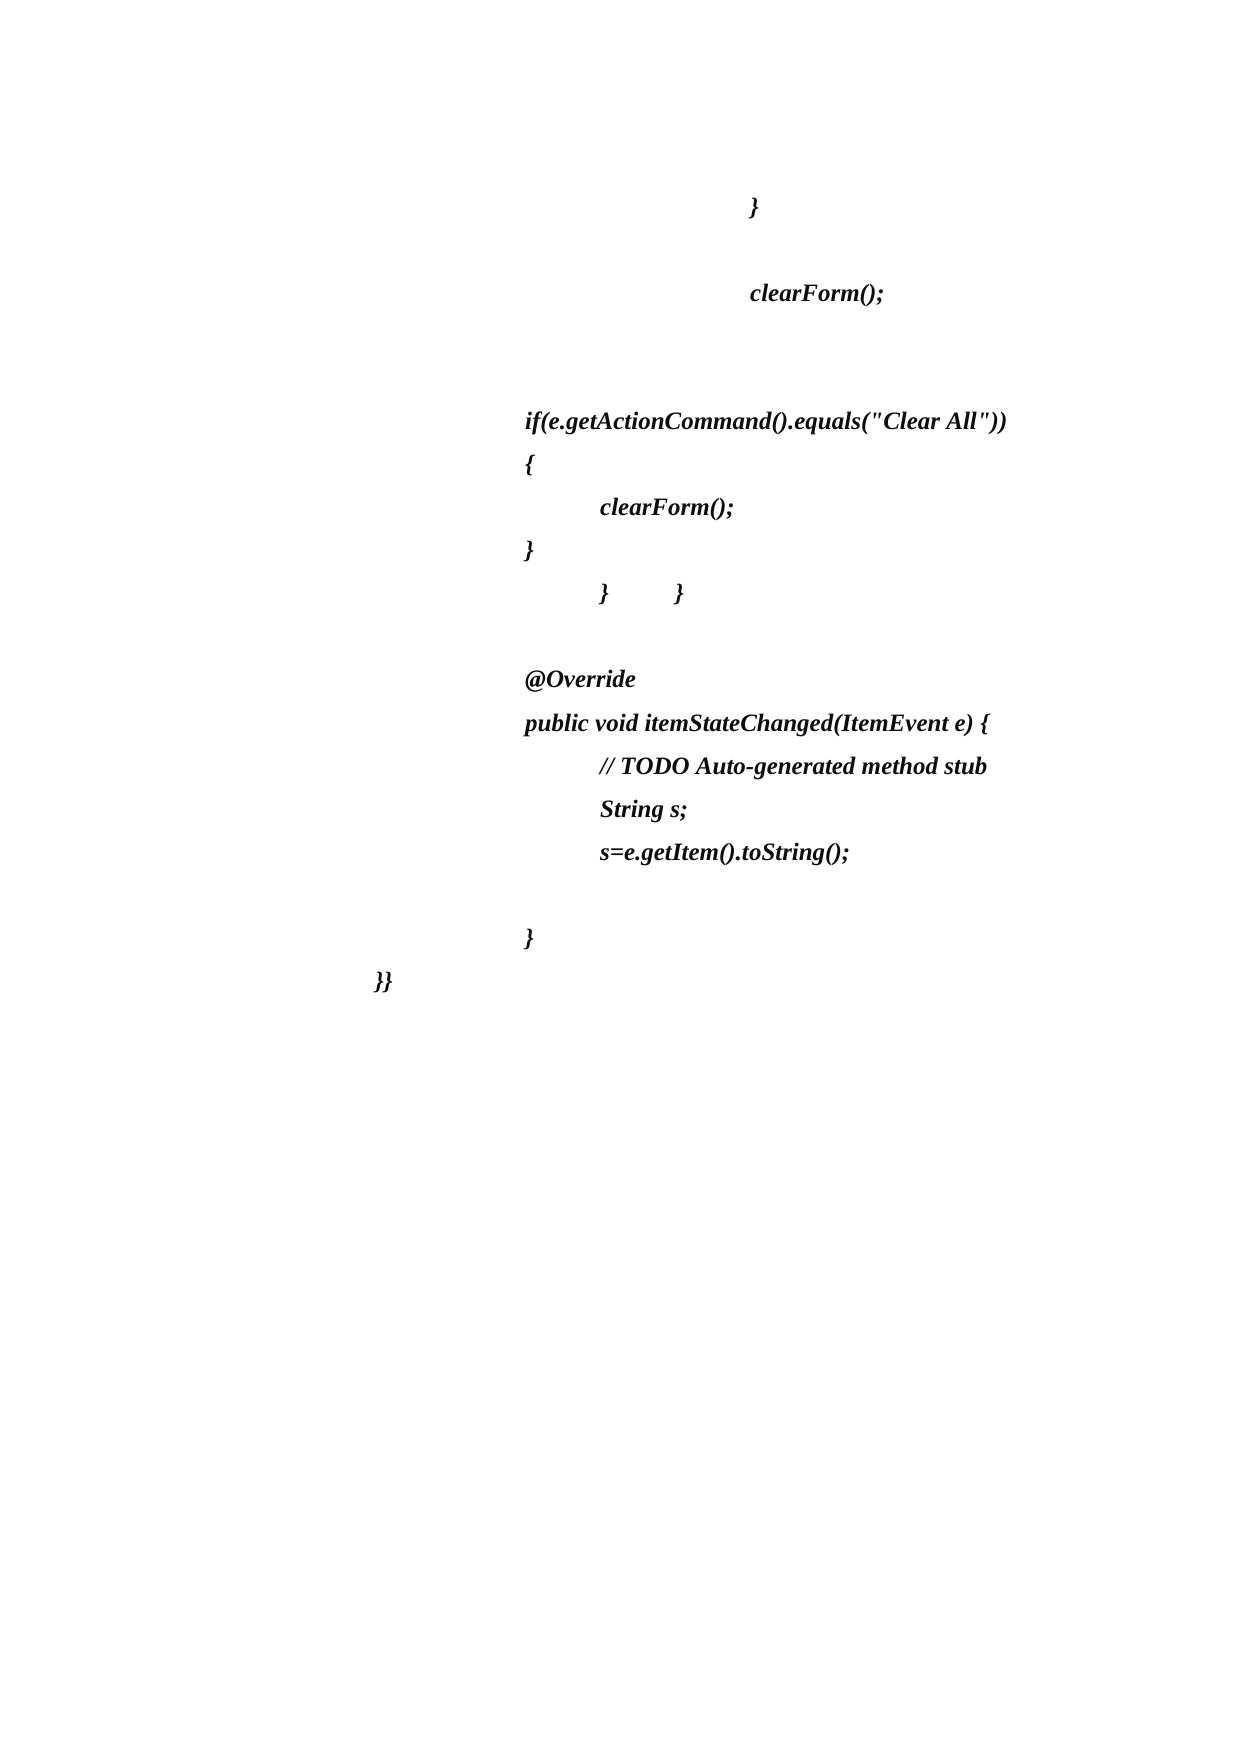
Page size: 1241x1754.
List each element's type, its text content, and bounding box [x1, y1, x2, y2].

list } [262, 192, 1090, 221]
list }} [262, 966, 1090, 994]
list @Override [262, 664, 1090, 693]
list s=e.getItem().toString(); [262, 837, 1090, 866]
list } [262, 923, 1090, 951]
list clearForm(); [262, 492, 1090, 521]
list String s; [262, 794, 1090, 823]
list // TODO Auto-generated method stub [262, 751, 1090, 779]
list if(e.getActionCommand().equals("Clear All")) [262, 406, 1090, 434]
list clearForm(); [262, 278, 1090, 307]
list { [262, 449, 1090, 478]
list } } [262, 578, 1090, 607]
list public void itemStateChanged(ItemEvent e) { [262, 708, 1090, 736]
list } [262, 535, 1090, 564]
